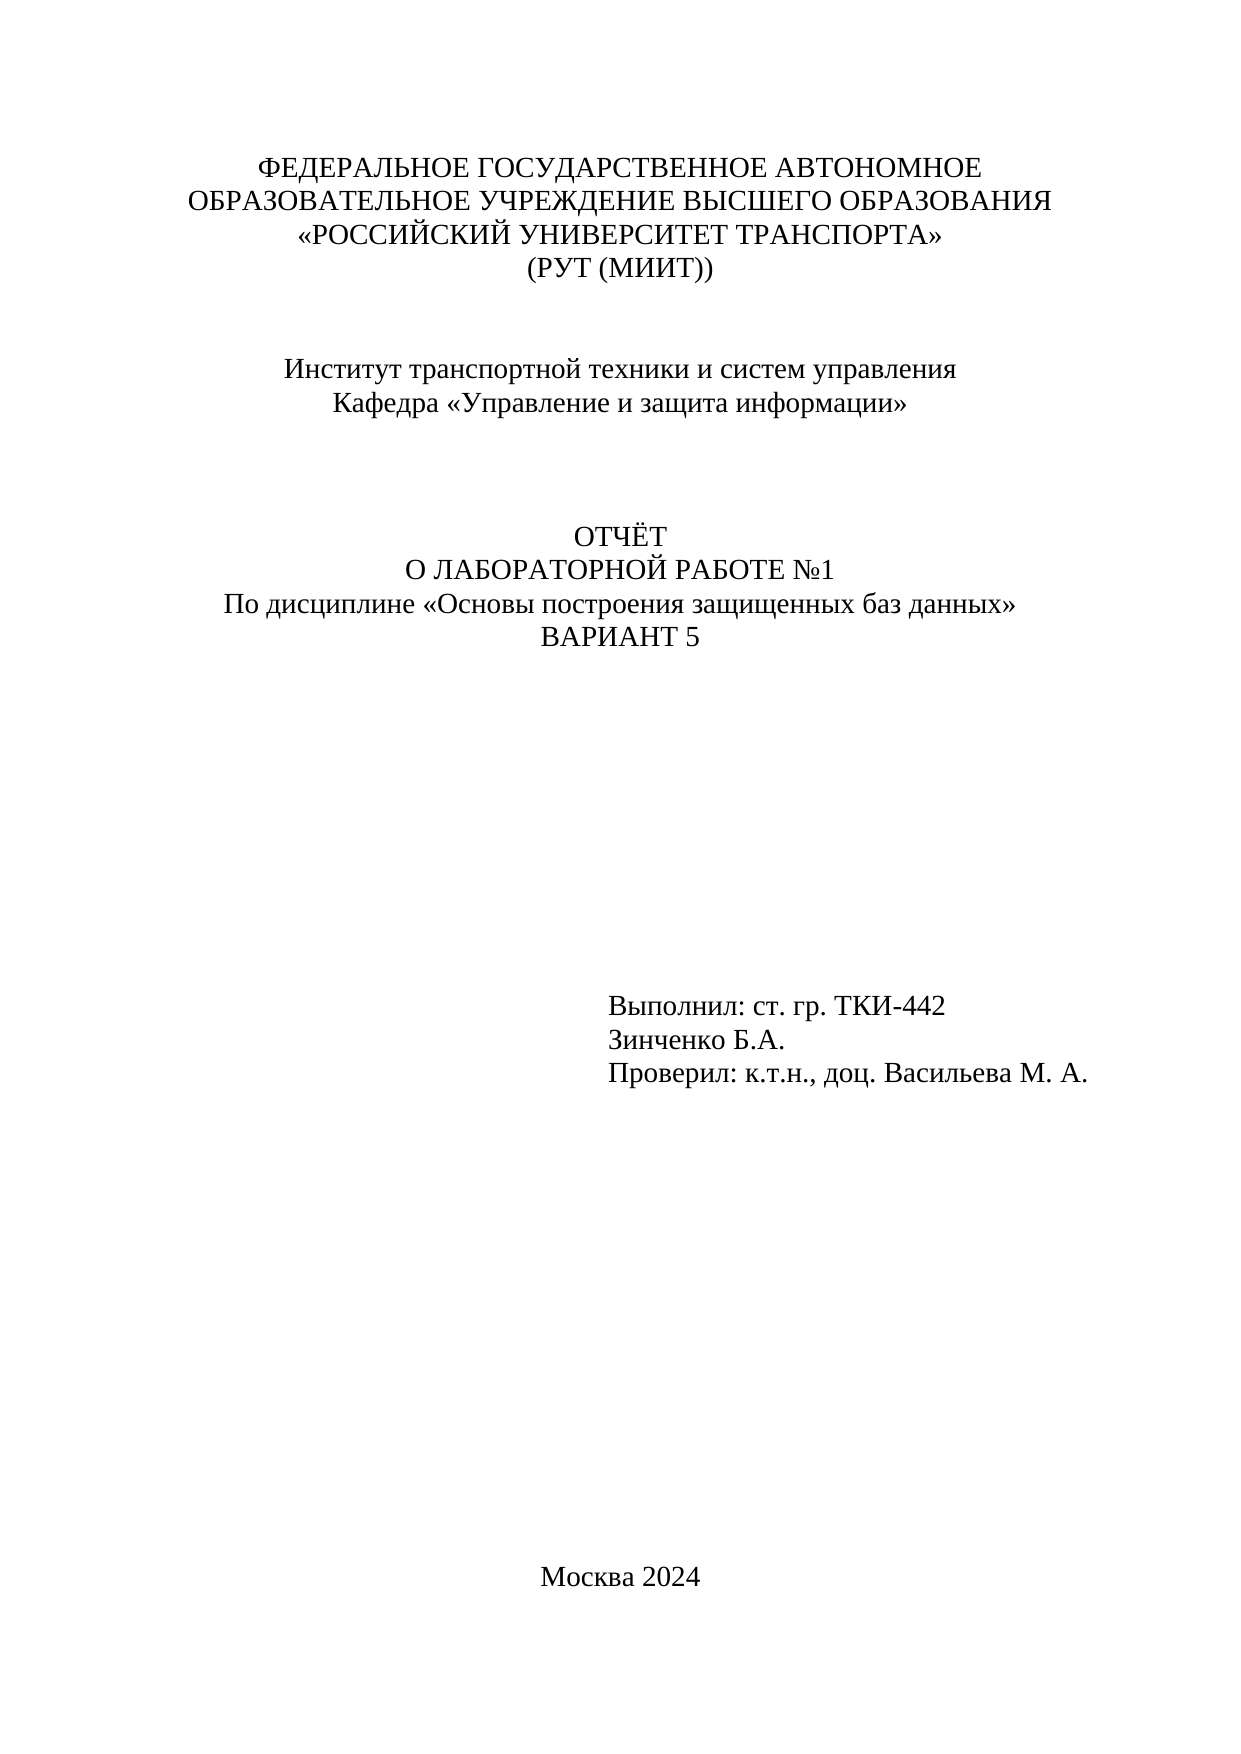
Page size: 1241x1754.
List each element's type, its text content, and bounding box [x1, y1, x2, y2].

text Москва 2024 [150, 1559, 1090, 1592]
text Выполнил: ст. гр. ТКИ-442 [150, 988, 1090, 1022]
text ОТЧЁТ О ЛАБОРАТОРНОЙ РАБОТЕ №1 [150, 519, 1090, 586]
text Зинченко Б.А. [150, 1022, 1090, 1056]
text ФЕДЕРАЛЬНОЕ ГОСУДАРСТВЕННОЕ АВТОНОМНОЕ ОБРАЗОВАТЕЛЬНОЕ УЧРЕЖДЕНИЕ ВЫСШЕГО ОБРАЗОВАНИЯ «РОССИЙСКИЙ УНИВЕРСИТЕТ ТРАНСПОРТА» (РУТ (МИИТ)) [150, 150, 1090, 284]
text ВАРИАНТ 5 [150, 619, 1090, 653]
text Проверил: к.т.н., доц. Васильева М. А. [150, 1056, 1090, 1089]
text По дисциплине «Основы построения защищенных баз данных» [150, 586, 1090, 619]
text Институт транспортной техники и систем управления [150, 351, 1090, 385]
text Кафедра «Управление и защита информации» [150, 385, 1090, 418]
